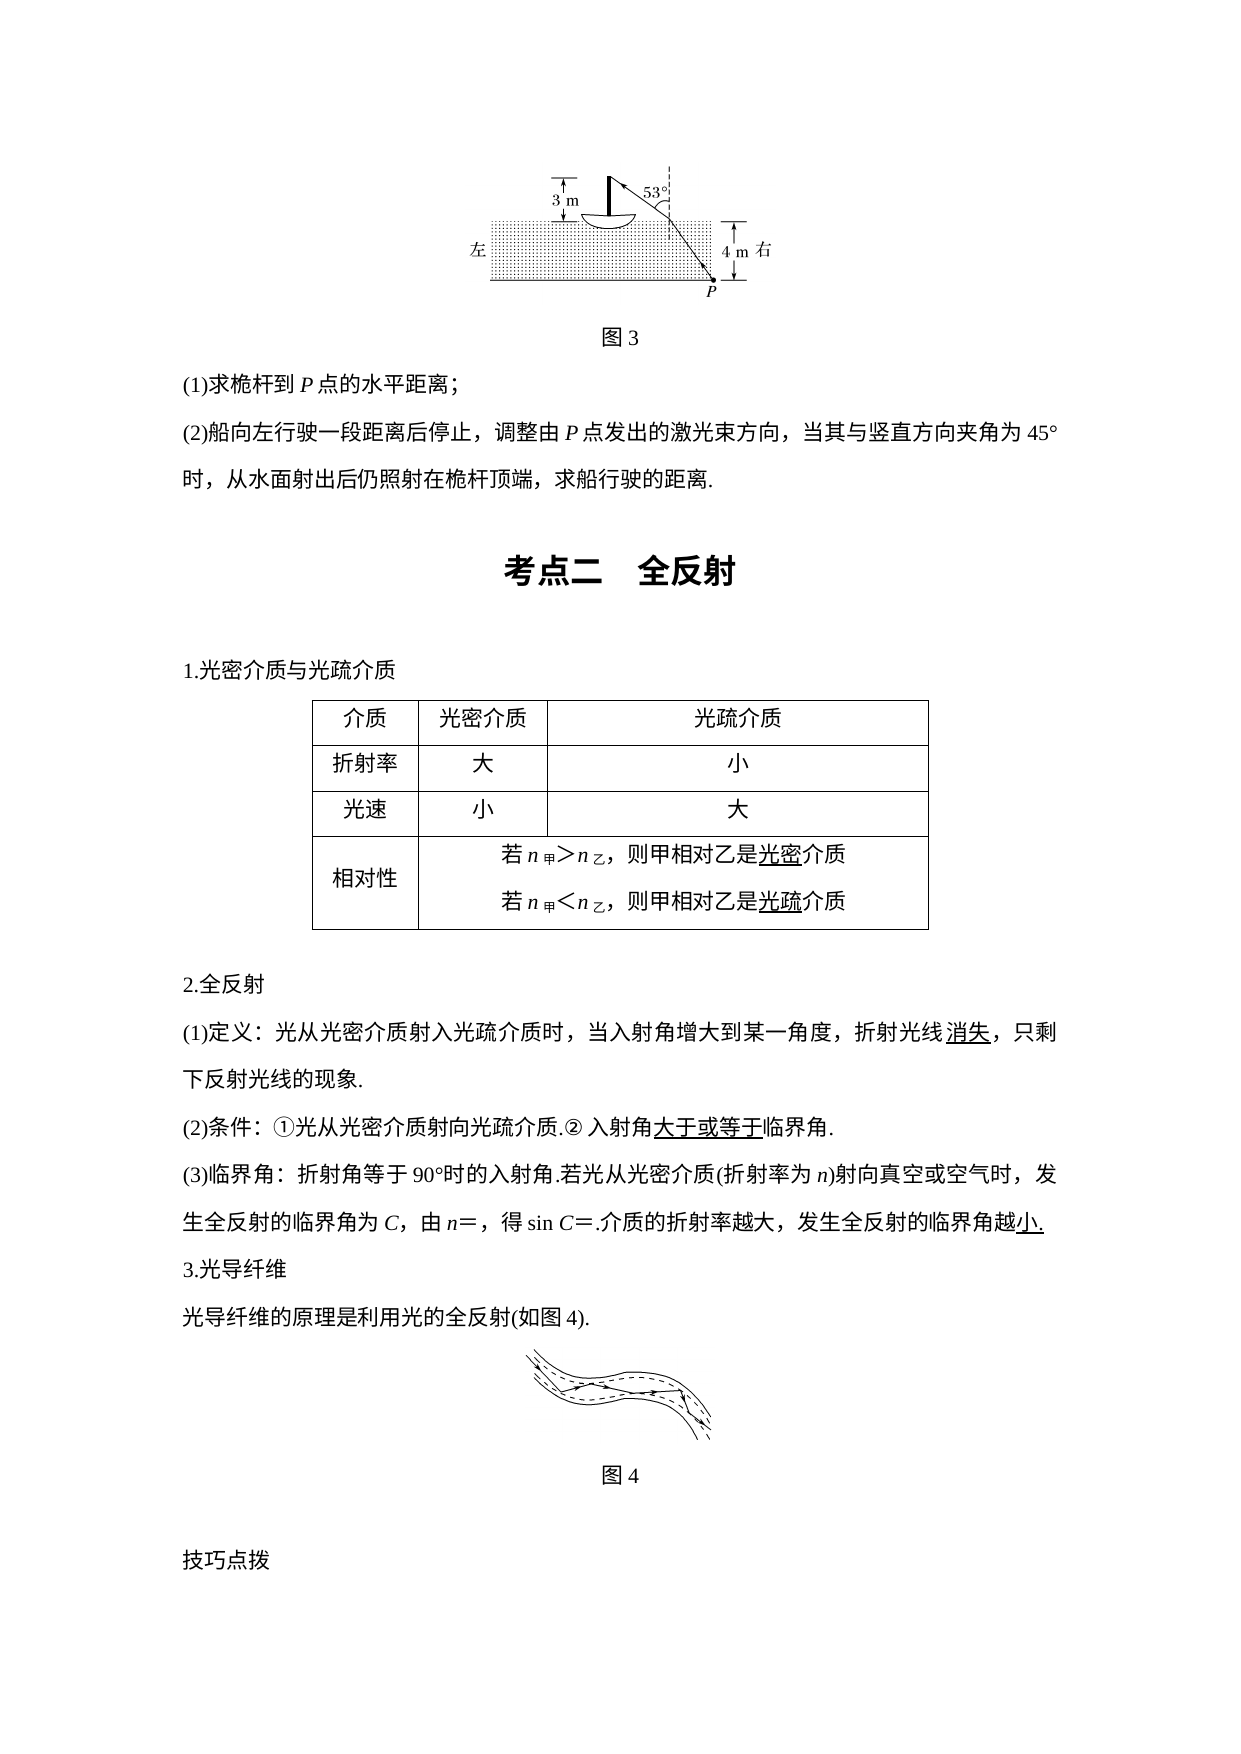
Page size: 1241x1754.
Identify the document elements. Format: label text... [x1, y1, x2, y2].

table_header 光疏介质 [548, 701, 928, 745]
text 技巧点拨 [183, 1543, 1058, 1575]
table_cell 折射率 [313, 746, 418, 791]
text (2)船向左行驶一段距离后停止，调整由P点发出的激光束方向，当其与竖直方向夹角为45°时，从水面射出后仍照射在桅杆顶端，求船行驶的距离. [183, 414, 1058, 494]
table_header 介质 [313, 701, 418, 745]
text 3.光导纤维 [183, 1252, 1058, 1284]
text 2.全反射 [183, 967, 1058, 999]
subtitle 考点二 全反射 [183, 537, 1058, 602]
table_cell 大 [419, 746, 547, 791]
picture [525, 1347, 716, 1444]
table_cell 若n甲＞n乙，则甲相对乙是光密介质 若n甲＜n乙，则甲相对乙是光疏介质 [419, 837, 928, 928]
text (1)求桅杆到P点的水平距离； [183, 367, 1058, 399]
picture [464, 162, 776, 305]
text 图3 [183, 319, 1058, 351]
text 图4 [183, 1458, 1058, 1490]
text (1)定义：光从光密介质射入光疏介质时，当入射角增大到某一角度，折射光线消失，只剩下反射光线的现象. [183, 1015, 1058, 1094]
text 光导纤维的原理是利用光的全反射(如图4). [183, 1300, 1058, 1332]
text (2)条件：①光从光密介质射向光疏介质.②入射角大于或等于临界角. [183, 1110, 1058, 1142]
table_cell 相对性 [313, 837, 418, 928]
table_cell 大 [548, 792, 928, 836]
table_header 光密介质 [419, 701, 547, 745]
table_cell 小 [548, 746, 928, 791]
text (3)临界角：折射角等于90°时的入射角.若光从光密介质(折射率为n)射向真空或空气时，发生全反射的临界角为C，由n＝，得sin C＝.介质的折射率越大，发生全反射的临界角越小. [183, 1157, 1058, 1237]
table_cell 小 [419, 792, 547, 836]
table_cell 光速 [313, 792, 418, 836]
text 1.光密介质与光疏介质 [183, 653, 1058, 684]
